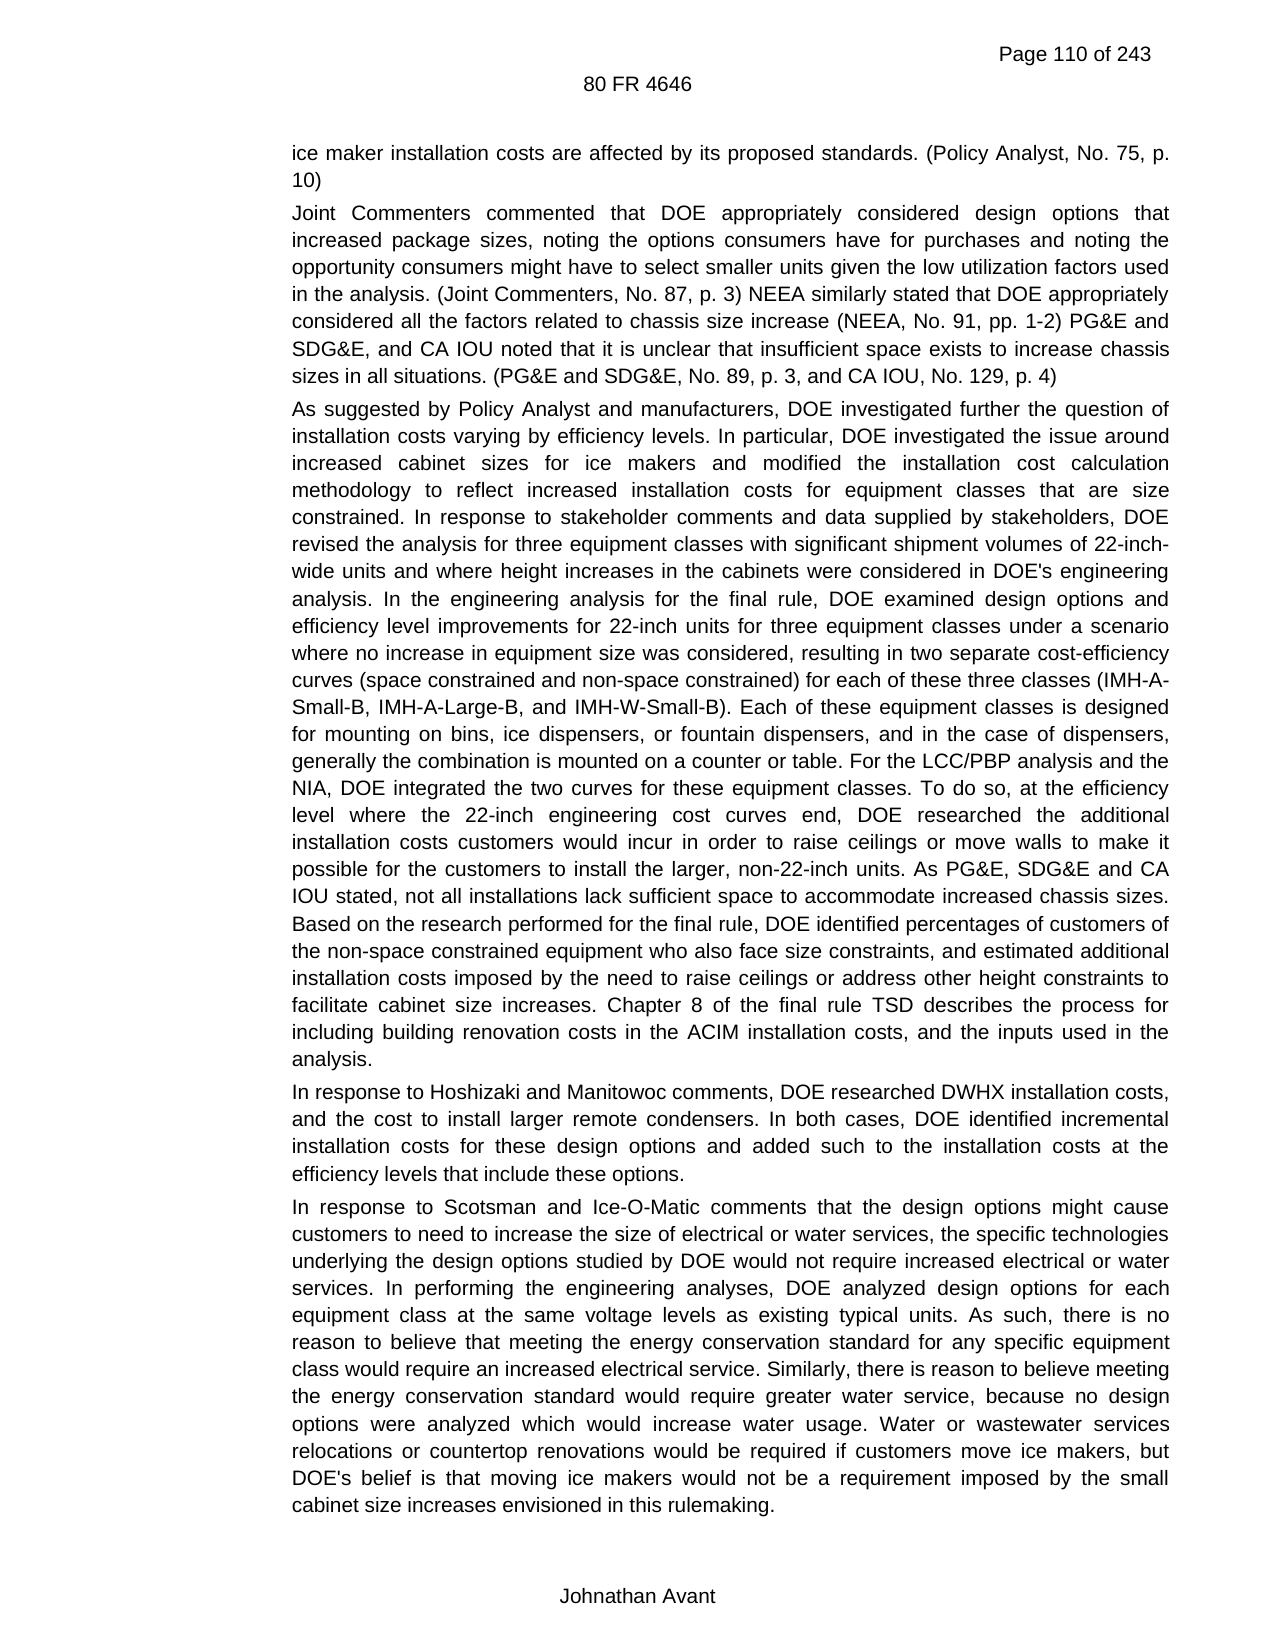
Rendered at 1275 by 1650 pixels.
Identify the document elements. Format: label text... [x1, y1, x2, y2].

text In response to Hoshizaki and Manitowoc comments, DOE researched DWHX installation costs, and the cost to install larger remote condensers. In both cases, DOE identified incremental installation costs for these design options and added such to the installation costs at the efficiency levels that include these options. [292, 1077, 1171, 1185]
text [292, 137, 1171, 192]
text Joint Commenters commented that DOE appropriately considered design options that increased package sizes, noting the options consumers have for purchases and noting the opportunity consumers might have to select smaller units given the low utilization factors used in the analysis. (Joint Commenters, No. 87, p. 3) NEEA similarly stated that DOE appropriately considered all the factors related to chassis size increase (NEEA, No. 91, pp. 1-2) PG&E and SDG&E, and CA IOU noted that it is unclear that insufficient space exists to increase chassis sizes in all situations. (PG&E and SDG&E, No. 89, p. 3, and CA IOU, No. 129, p. 4) [292, 198, 1171, 387]
text As suggested by Policy Analyst and manufacturers, DOE investigated further the question of installation costs varying by efficiency levels. In particular, DOE investigated the issue around increased cabinet sizes for ice makers and modified the installation cost calculation methodology to reflect increased installation costs for equipment classes that are size constrained. In response to stakeholder comments and data supplied by stakeholders, DOE revised the analysis for three equipment classes with significant shipment volumes of 22-inch-wide units and where height increases in the cabinets were considered in DOE's engineering analysis. In the engineering analysis for the final rule, DOE examined design options and efficiency level improvements for 22-inch units for three equipment classes under a scenario where no increase in equipment size was considered, resulting in two separate cost-efficiency curves (space constrained and non-space constrained) for each of these three classes (IMH-A-Small-B, IMH-A-Large-B, and IMH-W-Small-B). Each of these equipment classes is designed for mounting on bins, ice dispensers, or fountain dispensers, and in the case of dispensers, generally the combination is mounted on a counter or table. For the LCC/PBP analysis and the NIA, DOE integrated the two curves for these equipment classes. To do so, at the efficiency level where the 22-inch engineering cost curves end, DOE researched the additional installation costs customers would incur in order to raise ceilings or move walls to make it possible for the customers to install the larger, non-22-inch units. As PG&E, SDG&E and CA IOU stated, not all installations lack sufficient space to accommodate increased chassis sizes. Based on the research performed for the final rule, DOE identified percentages of customers of the non-space constrained equipment who also face size constraints, and estimated additional installation costs imposed by the need to raise ceilings or address other height constraints to facilitate cabinet size increases. Chapter 8 of the final rule TSD describes the process for including building renovation costs in the ACIM installation costs, and the inputs used in the analysis. [292, 394, 1171, 1071]
text In response to Scotsman and Ice-O-Matic comments that the design options might cause customers to need to increase the size of electrical or water services, the specific technologies underlying the design options studied by DOE would not require increased electrical or water services. In performing the engineering analyses, DOE analyzed design options for each equipment class at the same voltage levels as existing typical units. As such, there is no reason to believe that meeting the energy conservation standard for any specific equipment class would require an increased electrical service. Similarly, there is reason to believe meeting the energy conservation standard would require greater water service, because no design options were analyzed which would increase water usage. Water or wastewater services relocations or countertop renovations would be required if customers move ice makers, but DOE's belief is that moving ice makers would not be a requirement imposed by the small cabinet size increases envisioned in this rulemaking. [292, 1192, 1171, 1517]
